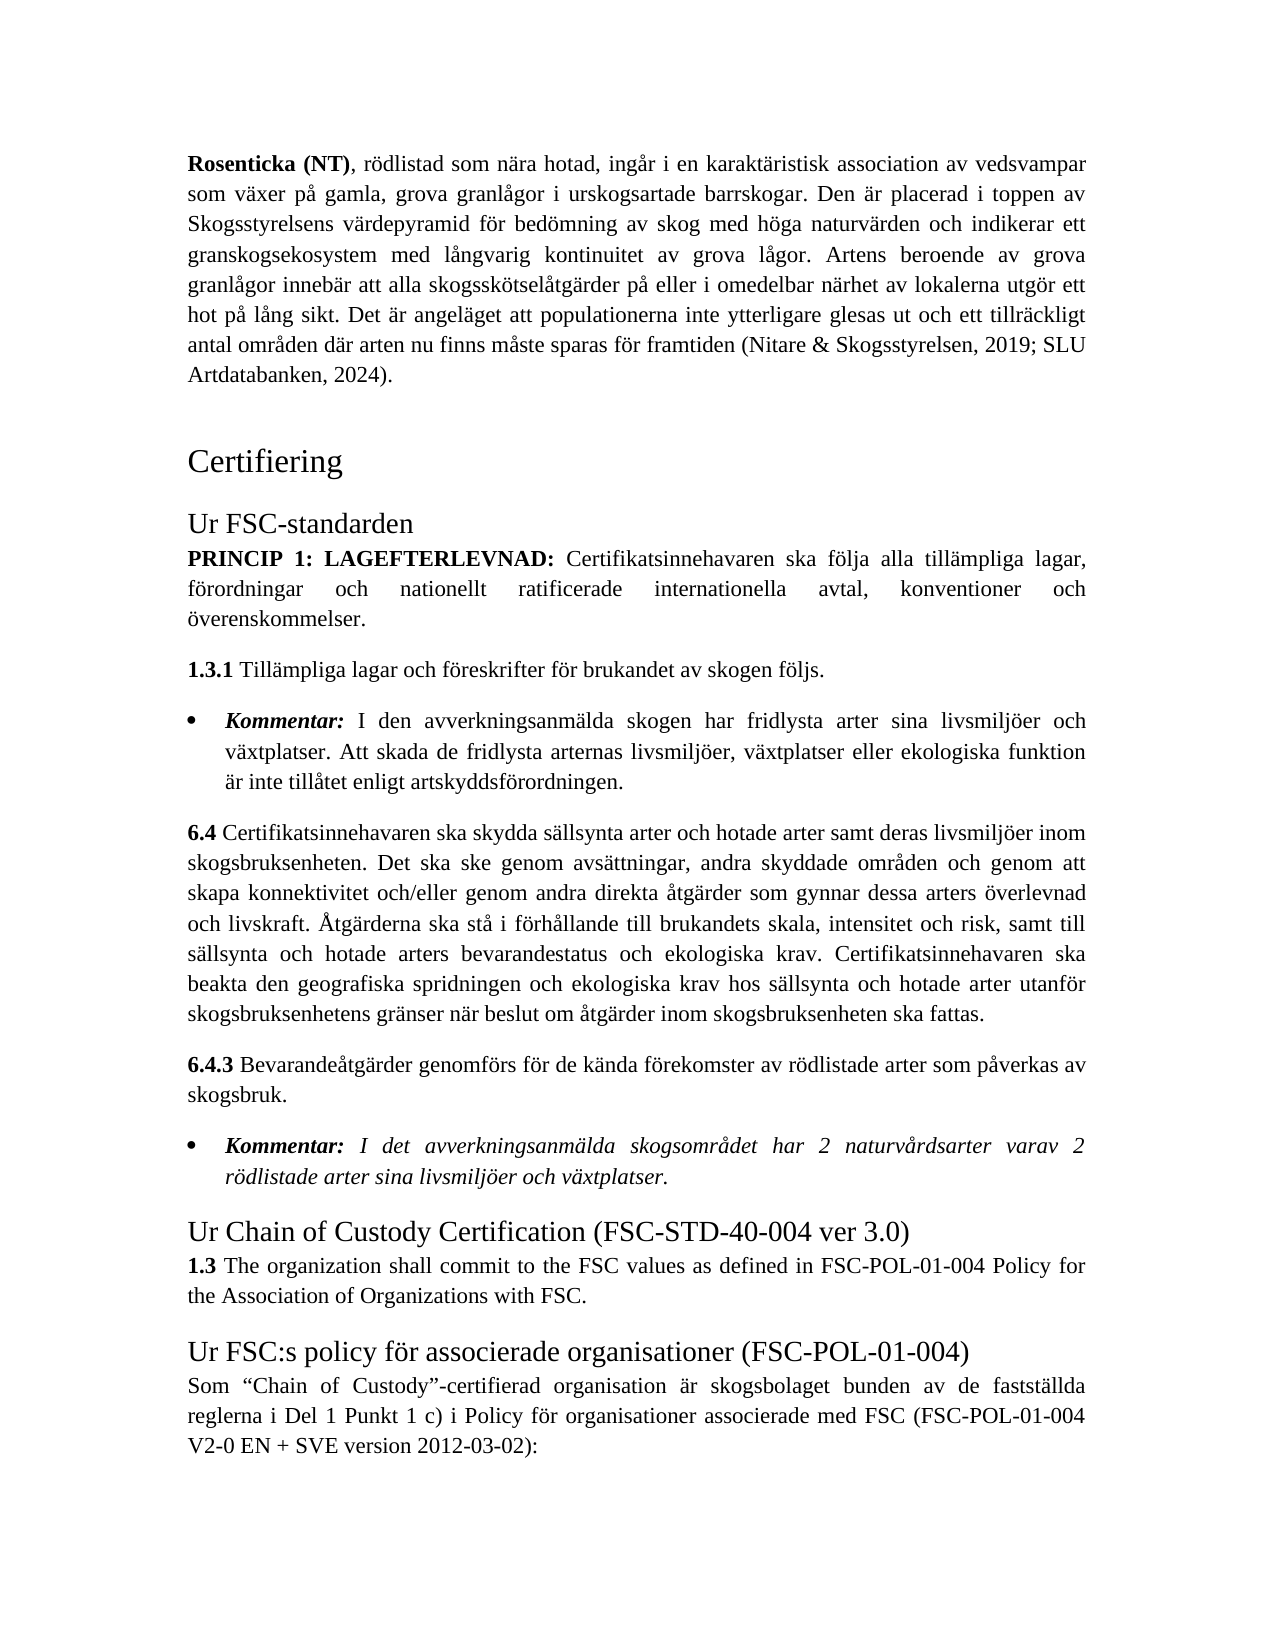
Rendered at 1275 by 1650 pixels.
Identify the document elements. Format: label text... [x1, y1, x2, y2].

text 6.4.3 Bevarandeåtgärder genomförs för de kända förekomster av rödlistade arter som påverkas av skogsbruk. [187, 1051, 1087, 1108]
subtitle Ur FSC:s policy för associerade organisationer (FSC-POL-01-004) [187, 1334, 1087, 1367]
text Rosenticka (NT), rödlistad som nära hotad, ingår i en karaktäristisk association av vedsvampar som växer på gamla, grova granlågor i urskogsartade barrskogar. Den är placerad i toppen av Skogsstyrelsens värdepyramid för bedömning av skog med höga naturvärden och indikerar ett granskogsekosystem med långvarig kontinuitet av grova lågor. Artens beroende av grova granlågor innebär att alla skogsskötselåtgärder på eller i omedelbar närhet av lokalerna utgör ett hot på lång sikt. Det är angeläget att populationerna inte ytterligare glesas ut och ett tillräckligt antal områden där arten nu finns måste sparas för framtiden (Nitare & Skogsstyrelsen, 2019; SLU Artdatabanken, 2024). [187, 150, 1087, 388]
text 1.3 The organization shall commit to the FSC values as defined in FSC-POL-01-004 Policy for the Association of Organizations with FSC. [187, 1252, 1087, 1309]
text Som “Chain of Custody”-certifierad organisation är skogsbolaget bunden av de fastställda reglerna i Del 1 Punkt 1 c) i Policy för organisationer associerade med FSC (FSC-POL-01-004 V2-0 EN + SVE version 2012-03-02): [187, 1372, 1087, 1459]
subtitle Ur FSC-standarden [187, 507, 1087, 540]
list Kommentar: I det avverkningsanmälda skogsområdet har 2 naturvårdsarter varav 2 rödlistade arter sina livsmiljöer och växtplatser. [187, 1133, 1087, 1189]
subtitle Ur Chain of Custody Certification (FSC-STD-40-004 ver 3.0) [187, 1214, 1087, 1247]
text 6.4 Certifikatsinnehavaren ska skydda sällsynta arter och hotade arter samt deras livsmiljöer inom skogsbruksenheten. Det ska ske genom avsättningar, andra skyddade områden och genom att skapa konnektivitet och/eller genom andra direkta åtgärder som gynnar dessa arters överlevnad och livskraft. Åtgärderna ska stå i förhållande till brukandets skala, intensitet och risk, samt till sällsynta och hotade arters bevarandestatus och ekologiska krav. Certifikatsinnehavaren ska beakta den geografiska spridningen och ekologiska krav hos sällsynta och hotade arter utanför skogsbruksenhetens gränser när beslut om åtgärder inom skogsbruksenheten ska fattas. [187, 819, 1087, 1027]
subtitle Certifiering [187, 442, 1087, 480]
text 1.3.1 Tillämpliga lagar och föreskrifter för brukandet av skogen följs. [187, 657, 1087, 683]
list Kommentar: I den avverkningsanmälda skogen har fridlysta arter sina livsmiljöer och växtplatser. Att skada de fridlysta arternas livsmiljöer, växtplatser eller ekologiska funktion är inte tillåtet enligt artskyddsförordningen. [187, 708, 1087, 794]
text PRINCIP 1: LAGEFTERLEVNAD: Certifikatsinnehavaren ska följa alla tillämpliga lagar, förordningar och nationellt ratificerade internationella avtal, konventioner och överenskommelser. [187, 545, 1087, 632]
